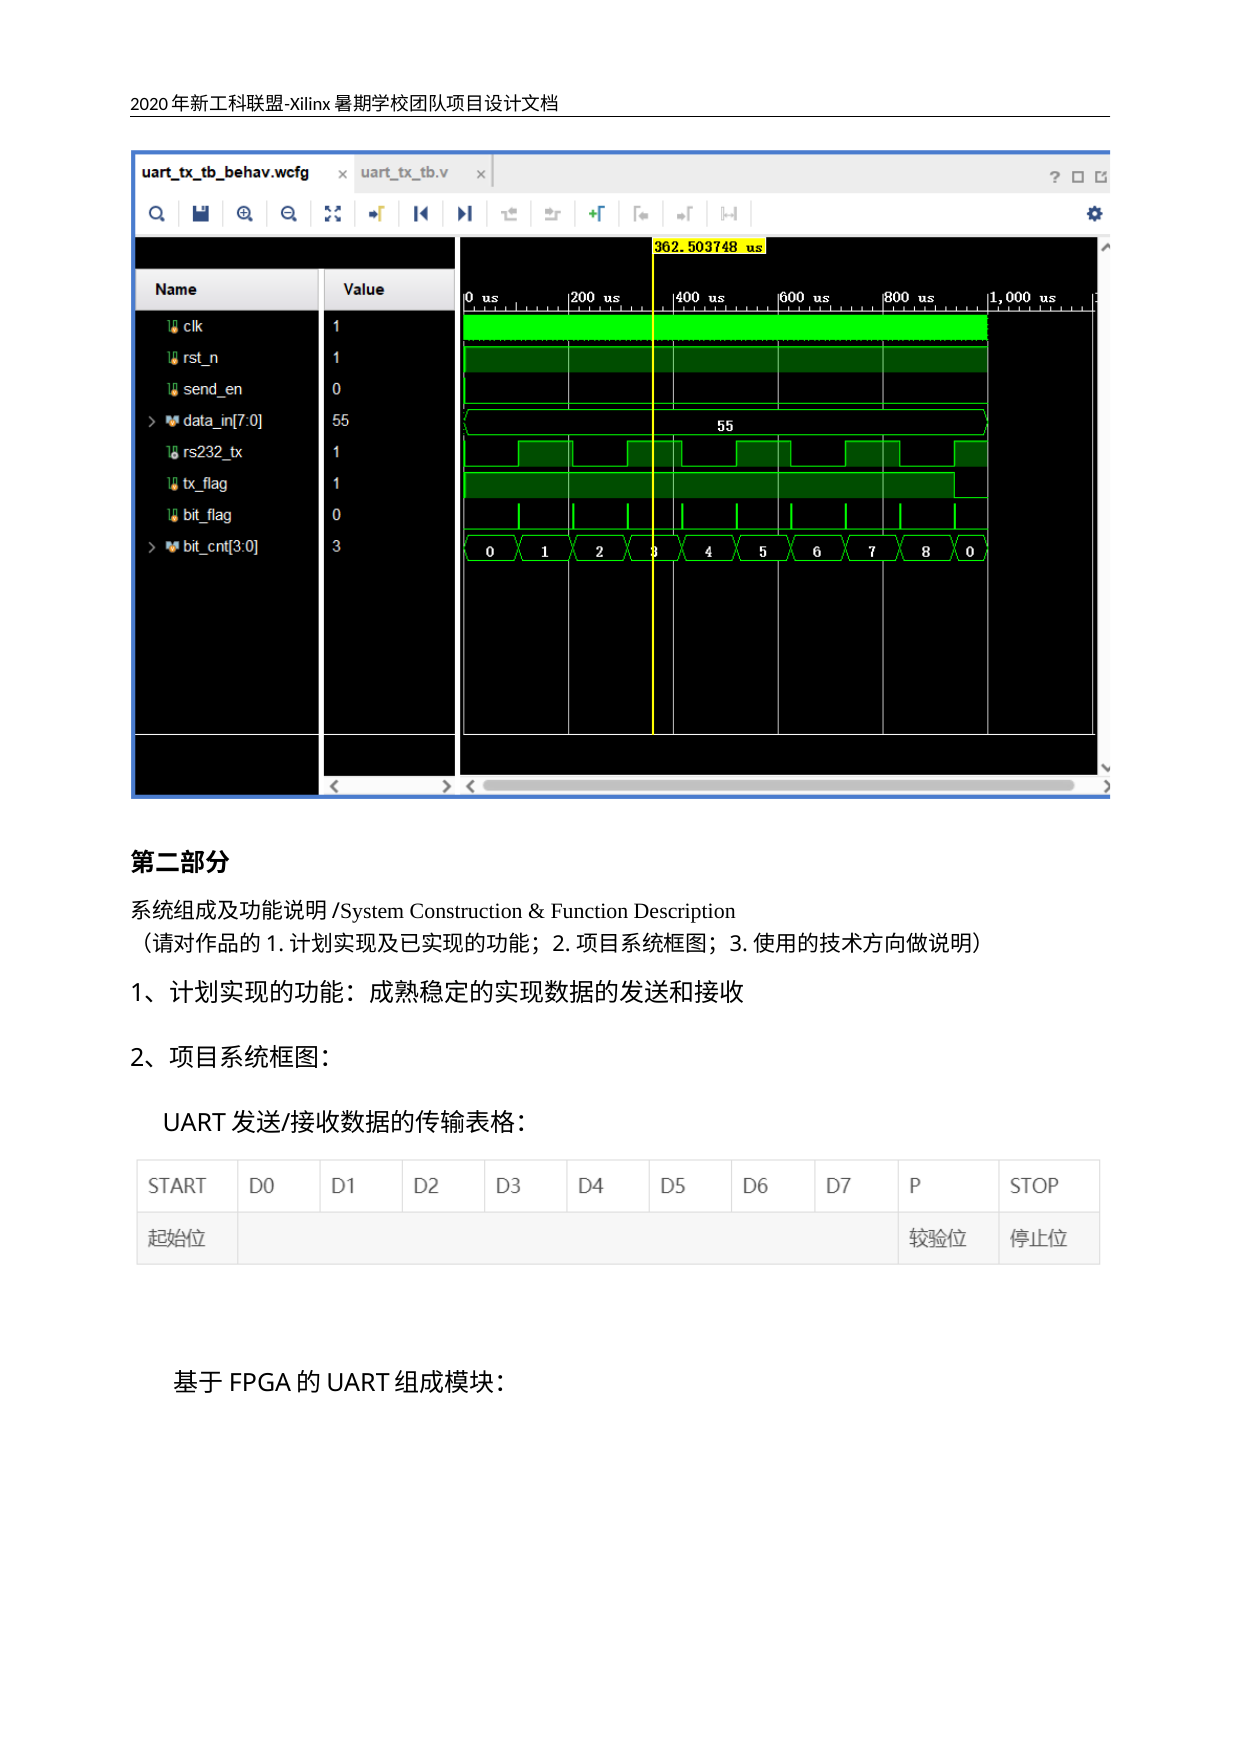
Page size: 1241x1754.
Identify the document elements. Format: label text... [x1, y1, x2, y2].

picture [129, 1153, 1110, 1268]
list 计划实现的功能：成熟稳定的实现数据的发送和接收 [130, 958, 1110, 1023]
text （请对作品的1. 计划实现及已实现的功能；2. 项目系统框图；3. 使用的技术方向做说明） [130, 926, 1110, 958]
list 项目系统框图： [130, 1023, 1110, 1088]
text UART发送/接收数据的传输表格： [130, 1088, 1110, 1153]
text 系统组成及功能说明 /System Construction & Function Description [130, 893, 1110, 926]
text 第二部分 [130, 828, 1110, 893]
text 基于FPGA的UART组成模块： [130, 1348, 1110, 1413]
picture [129, 145, 1111, 800]
